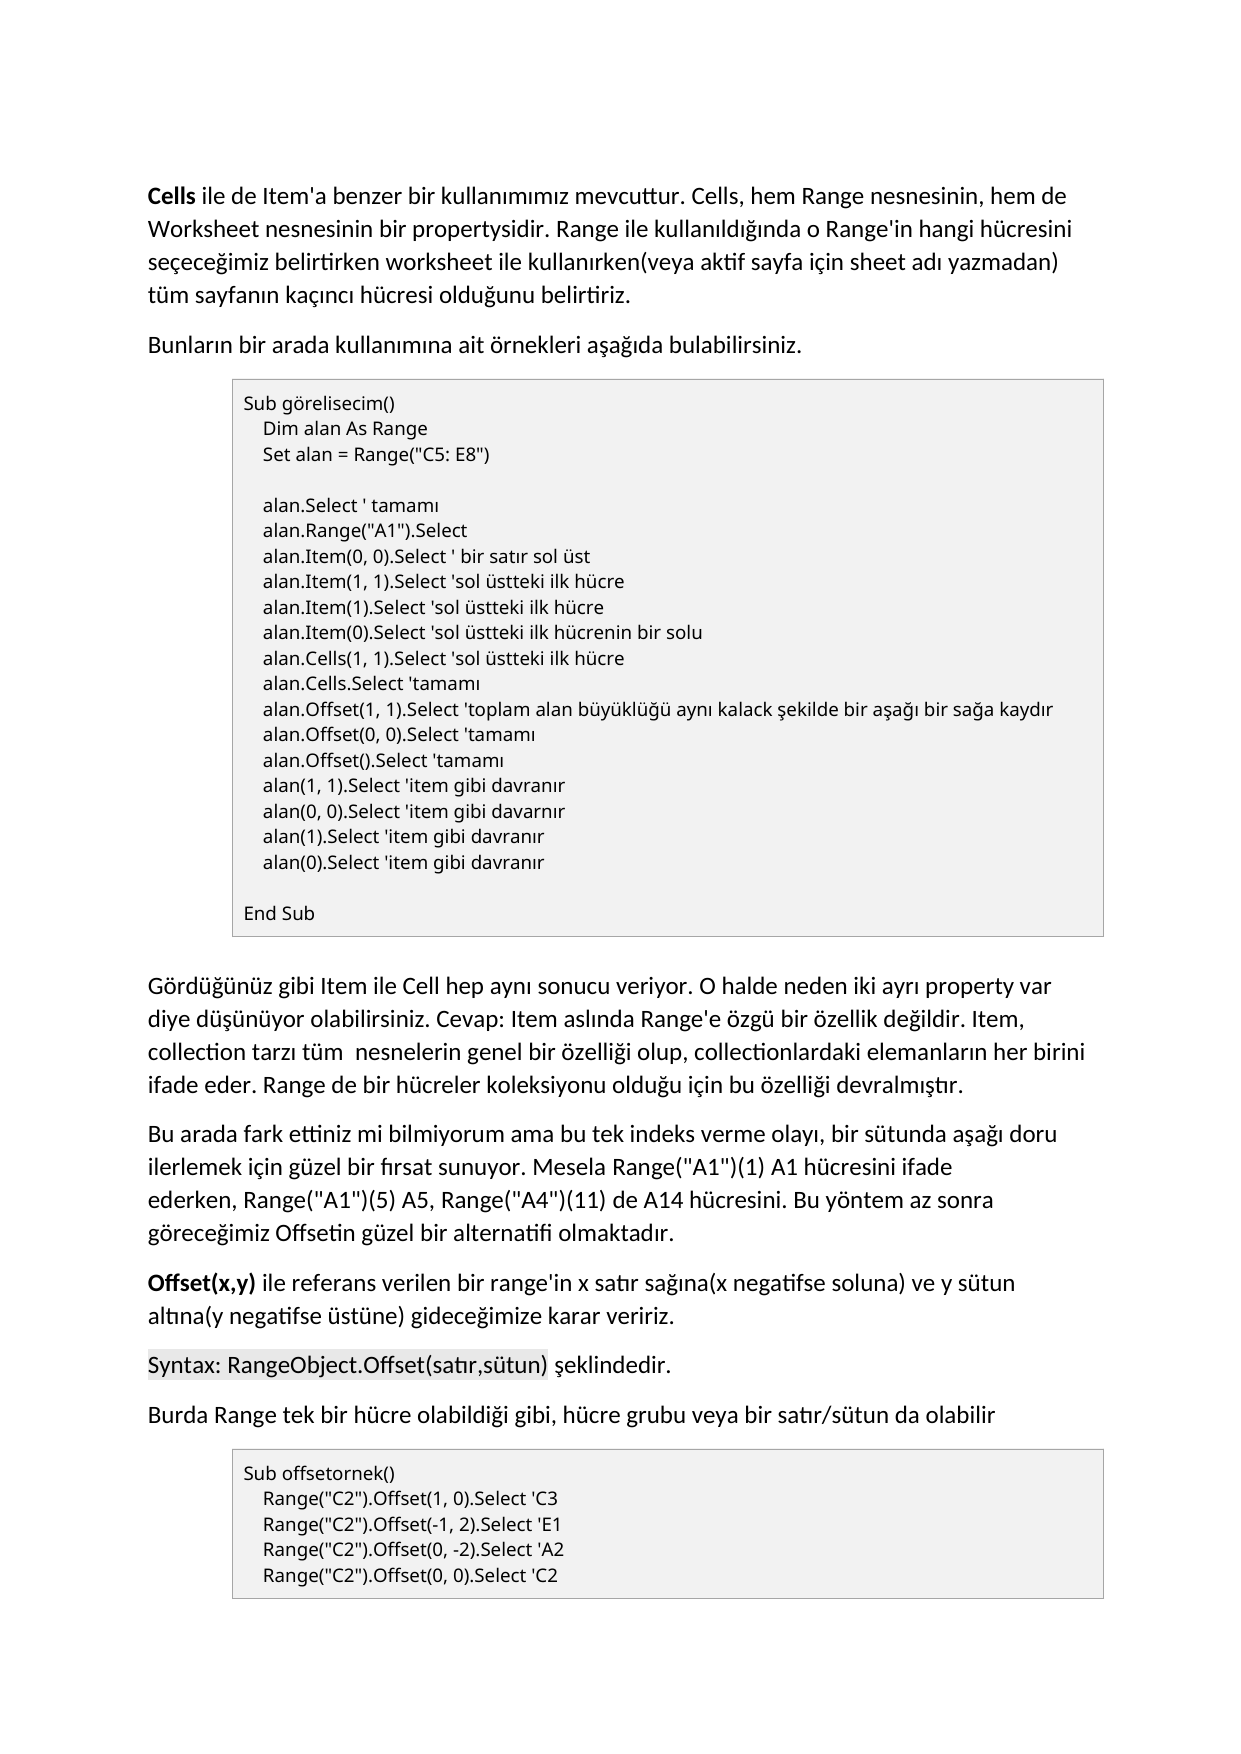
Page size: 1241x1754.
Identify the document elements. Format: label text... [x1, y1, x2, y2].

text Cells ile de Item'a benzer bir kullanımımız mevcuttur. Cells, hem Range nesnesinin, hem de Worksheet nesnesinin bir propertysidir. Range ile kullanıldığında o Range'in hangi hücresini seçeceğimiz belirtirken worksheet ile kullanırken(veya aktif sayfa için sheet adı yazmadan) tüm sayfanın kaçıncı hücresi olduğunu belirtiriz. [148, 148, 1093, 310]
text Set alan = Range("C5: E8") [233, 429, 1103, 455]
text alan(1, 1).Select 'item gibi davranır [233, 761, 1103, 787]
text Bunların bir arada kullanımına ait örnekleri aşağıda bulabilirsiniz. [148, 329, 1093, 359]
text alan(0).Select 'item gibi davranır [233, 838, 1103, 863]
text Range("C2").Offset(0, -2).Select 'A2 [233, 1525, 1103, 1551]
text alan.Offset(1, 1).Select 'toplam alan büyüklüğü aynı kalack şekilde bir aşağı bir sağa kaydır [233, 685, 1103, 710]
text alan(0, 0).Select 'item gibi davarnır [233, 787, 1103, 812]
text Gördüğünüz gibi Item ile Cell hep aynı sonucu veriyor. O halde neden iki ayrı property var diye düşünüyor olabilirsiniz. Cevap: Item aslında Range'e özgü bir özellik değildir. Item, collection tarzı tüm nesnelerin genel bir özelliği olup, collectionlardaki elemanların her birini ifade eder. Range de bir hücreler koleksiyonu olduğu için bu özelliği devralmıştır. [148, 937, 1093, 1099]
text Sub offsetornek() [233, 1450, 1103, 1474]
text alan.Select ' tamamı [233, 481, 1103, 506]
text alan.Item(0, 0).Select ' bir satır sol üst [233, 532, 1103, 557]
text Range("C2").Offset(0, 0).Select 'C2 [233, 1551, 1103, 1598]
text alan.Offset().Select 'tamamı [233, 736, 1103, 761]
text alan.Cells.Select 'tamamı [233, 659, 1103, 685]
text alan.Item(0).Select 'sol üstteki ilk hücrenin bir solu [233, 608, 1103, 634]
text Dim alan As Range [233, 404, 1103, 429]
text Offset(x,y) ile referans verilen bir range'in x satır sağına(x negatifse soluna) ve y sütun altına(y negatifse üstüne) gideceğimize karar veririz. [148, 1267, 1093, 1330]
text alan.Offset(0, 0).Select 'tamamı [233, 710, 1103, 736]
text alan.Item(1).Select 'sol üstteki ilk hücre [233, 583, 1103, 608]
text Syntax: RangeObject.Offset(satır,sütun) şeklindedir. [548, 1349, 1093, 1380]
text End Sub [233, 889, 1103, 936]
text alan.Cells(1, 1).Select 'sol üstteki ilk hücre [233, 634, 1103, 659]
text alan.Item(1, 1).Select 'sol üstteki ilk hücre [233, 557, 1103, 583]
text alan.Range("A1").Select [233, 506, 1103, 532]
text Burda Range tek bir hücre olabildiği gibi, hücre grubu veya bir satır/sütun da olabilir [148, 1399, 1093, 1429]
text Sub görelisecim() [233, 380, 1103, 404]
text Range("C2").Offset(-1, 2).Select 'E1 [233, 1499, 1103, 1525]
text Range("C2").Offset(1, 0).Select 'C3 [233, 1474, 1103, 1499]
text Bu arada fark ettiniz mi bilmiyorum ama bu tek indeks verme olayı, bir sütunda aşağı doru ilerlemek için güzel bir fırsat sunuyor. Mesela Range("A1")(1) A1 hücresini ifade ederken, Range("A1")(5) A5, Range("A4")(11) de A14 hücresini. Bu yöntem az sonra göreceğimiz Offsetin güzel bir alternatifi olmaktadır. [148, 1118, 1093, 1248]
text alan(1).Select 'item gibi davranır [233, 812, 1103, 838]
